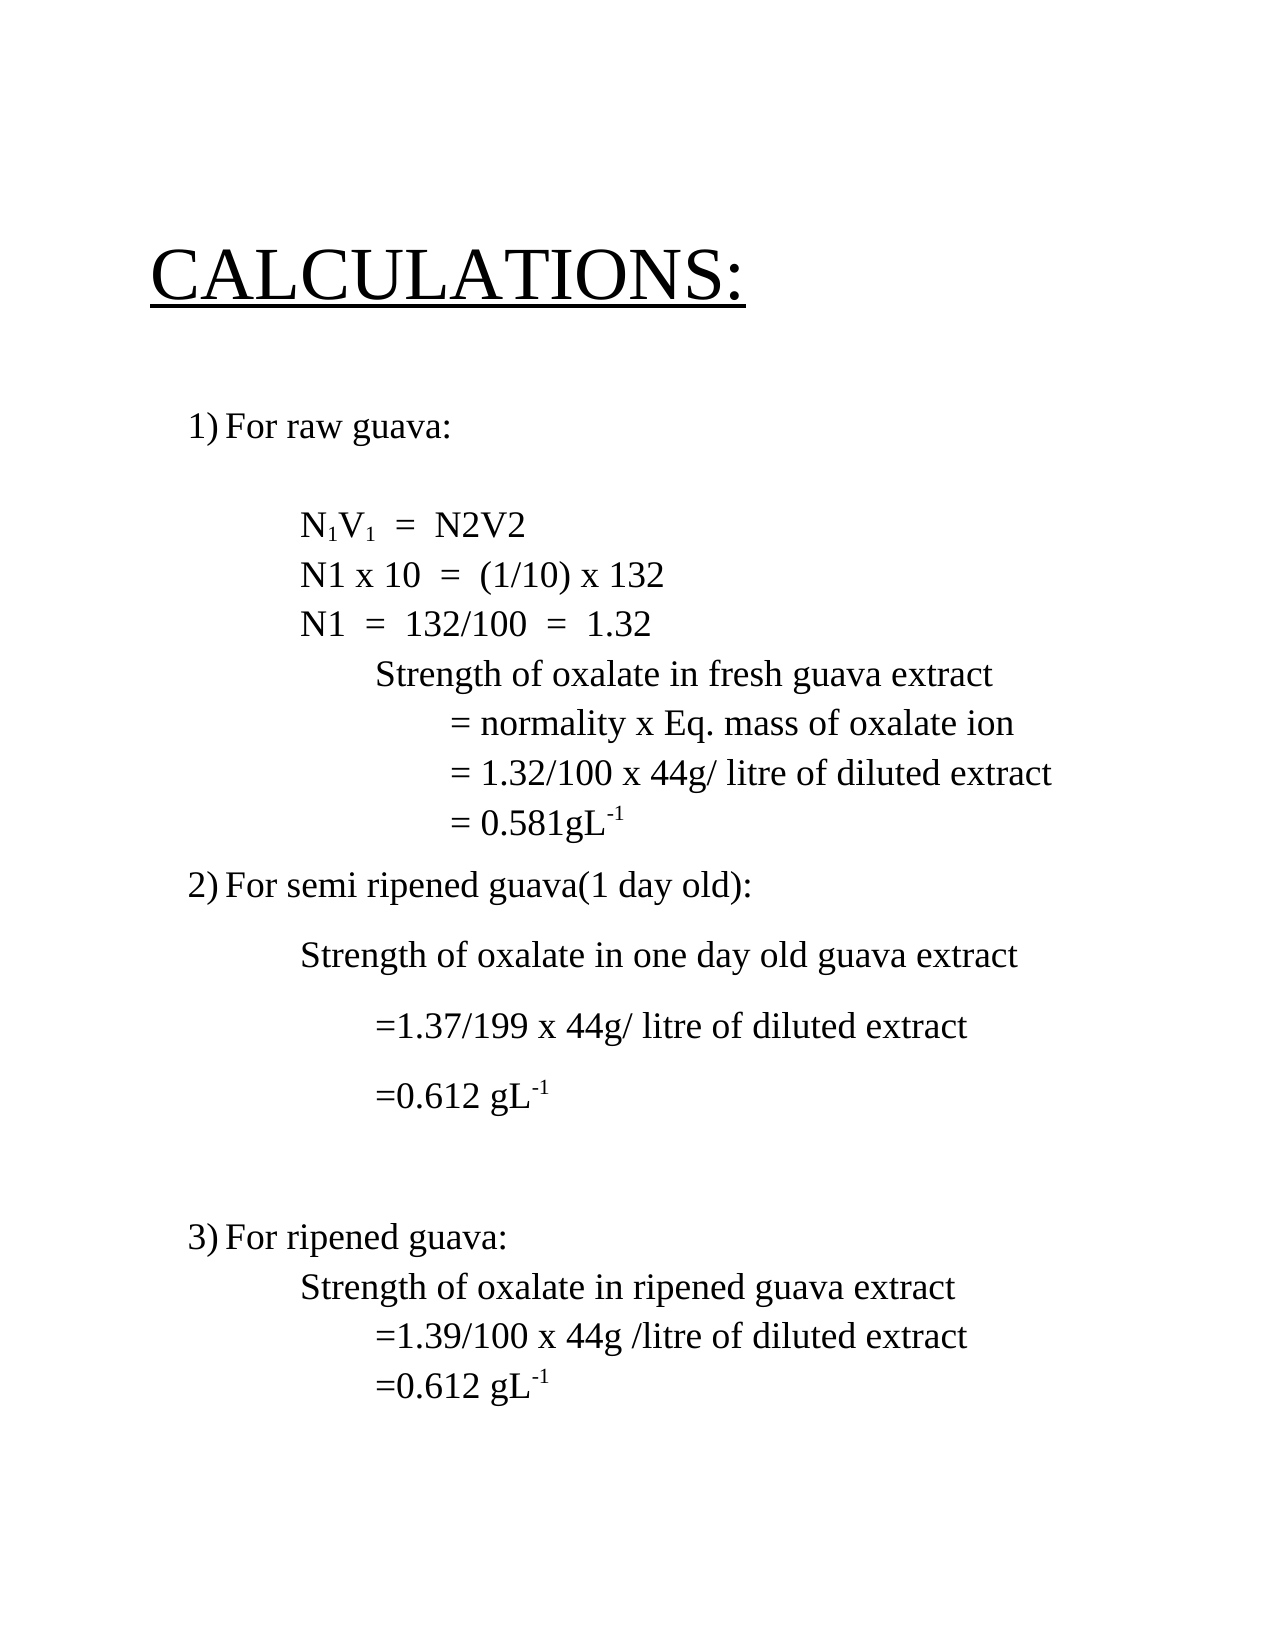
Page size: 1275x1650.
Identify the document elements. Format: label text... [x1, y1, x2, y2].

text Strength of oxalate in ripened guava extract [300, 1264, 1125, 1307]
text N1 = 132/100 = 1.32 [300, 602, 1125, 645]
text N1V1 = N2V2 [300, 502, 1125, 546]
text Strength of oxalate in one day old guava extract [300, 933, 1125, 976]
text =0.612 gL-1 [300, 1363, 1125, 1406]
text =1.39/100 x 44g /litre of diluted extract [300, 1314, 1125, 1357]
list For ripened guava: [187, 1214, 1125, 1258]
text =1.37/199 x 44g/ litre of diluted extract [300, 1003, 1125, 1046]
text = 0.581gL-1 [300, 800, 1125, 843]
text Strength of oxalate in fresh guava extract [300, 651, 1125, 694]
text N1 x 10 = (1/10) x 132 [300, 552, 1125, 595]
text =0.612 gL-1 [300, 1074, 1125, 1117]
text CALCULATIONS: [150, 229, 1125, 316]
list For raw guava: [187, 403, 1125, 446]
list For semi ripened guava(1 day old): [187, 862, 1125, 906]
text = normality x Eq. mass of oxalate ion [300, 701, 1125, 744]
text = 1.32/100 x 44g/ litre of diluted extract [300, 750, 1125, 793]
